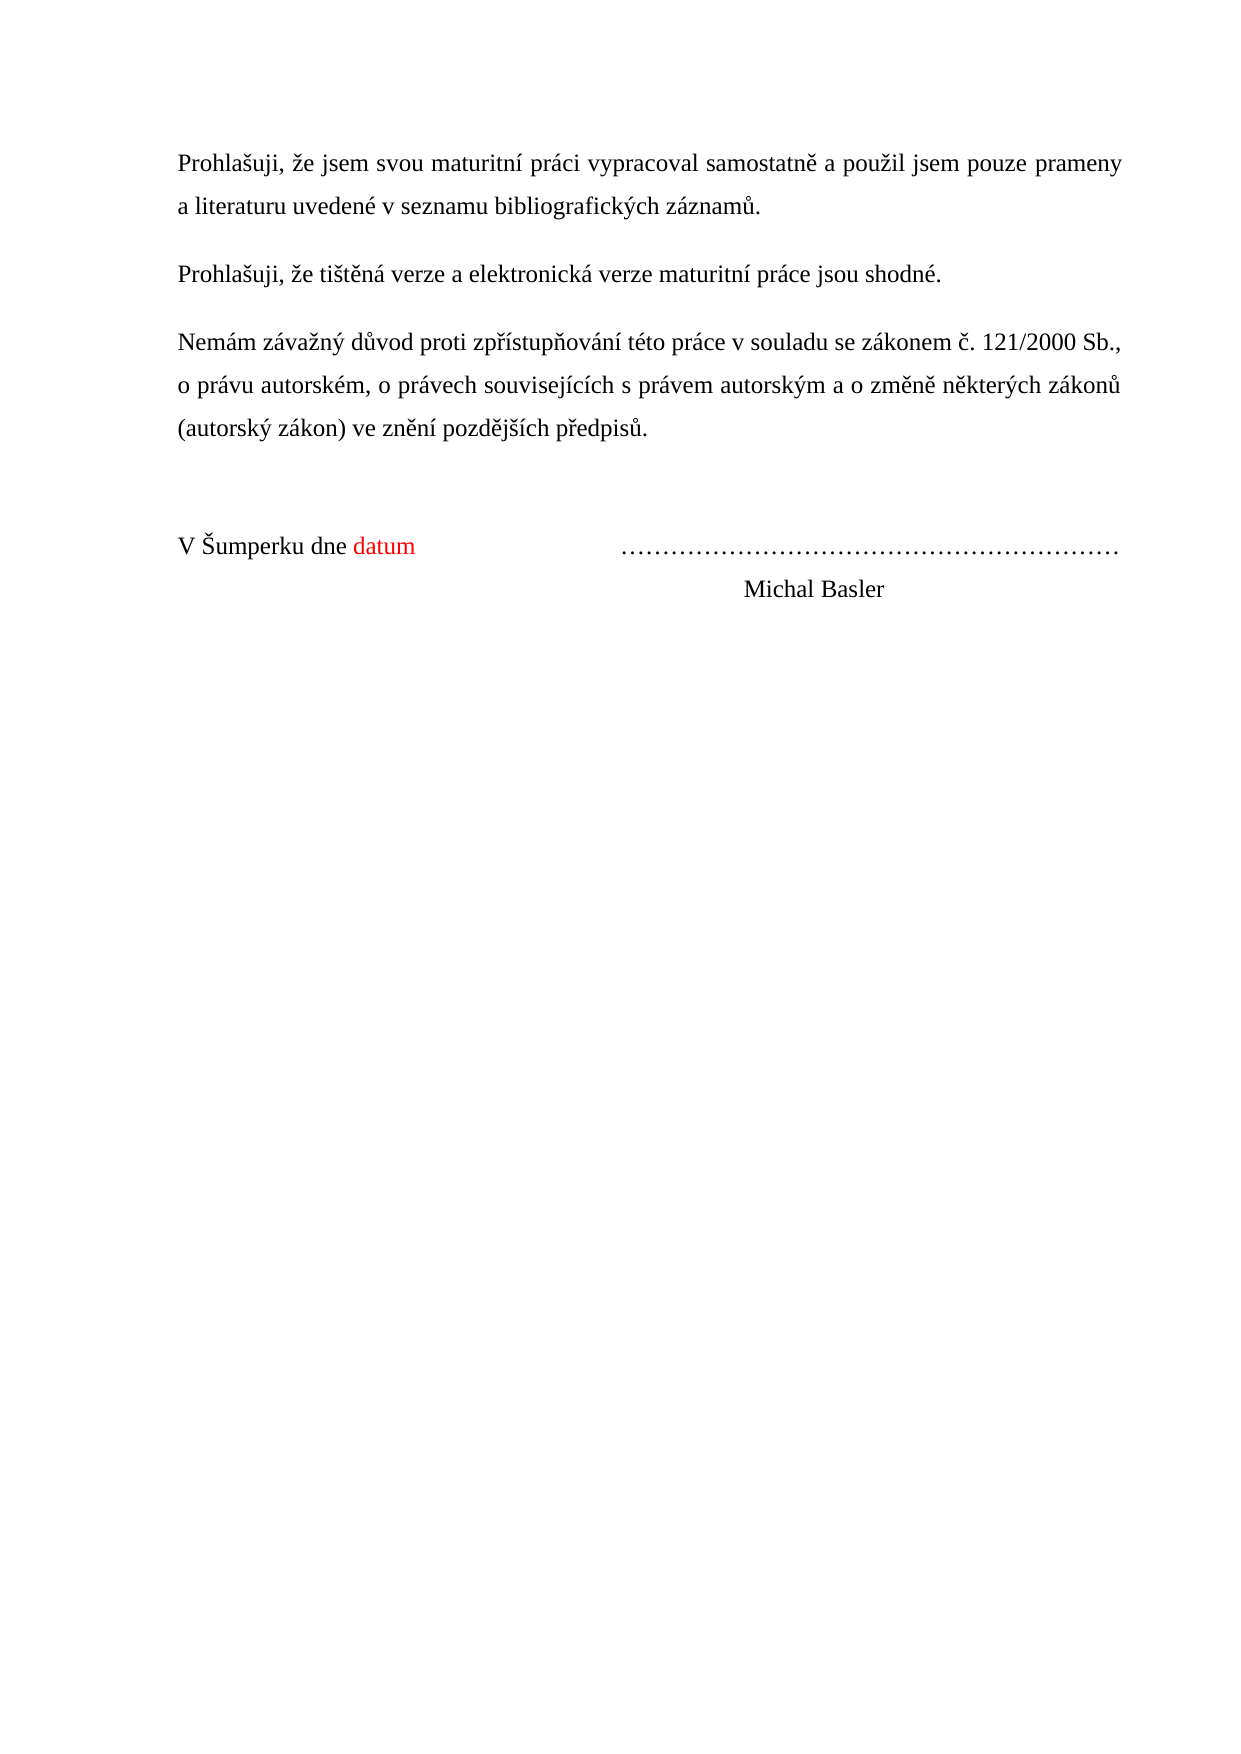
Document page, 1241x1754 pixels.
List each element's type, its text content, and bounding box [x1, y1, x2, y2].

text Nemám závažný důvod proti zpřístupňování této práce v souladu se zákonem č. 121/2000 Sb., o právu autorském, o právech souvisejících s právem autorským a o změně některých zákonů (autorský zákon) ve znění pozdějších předpisů. [177, 327, 1122, 442]
text V Šumperku dne datum …………………………………………………… [177, 531, 1122, 560]
text Michal Basler [177, 574, 1122, 603]
text Prohlašuji, že tištěná verze a elektronická verze maturitní práce jsou shodné. [177, 259, 1122, 288]
text Prohlašuji, že jsem svou maturitní práci vypracoval samostatně a použil jsem pouze prameny a literaturu uvedené v seznamu bibliografických záznamů. [177, 148, 1122, 219]
